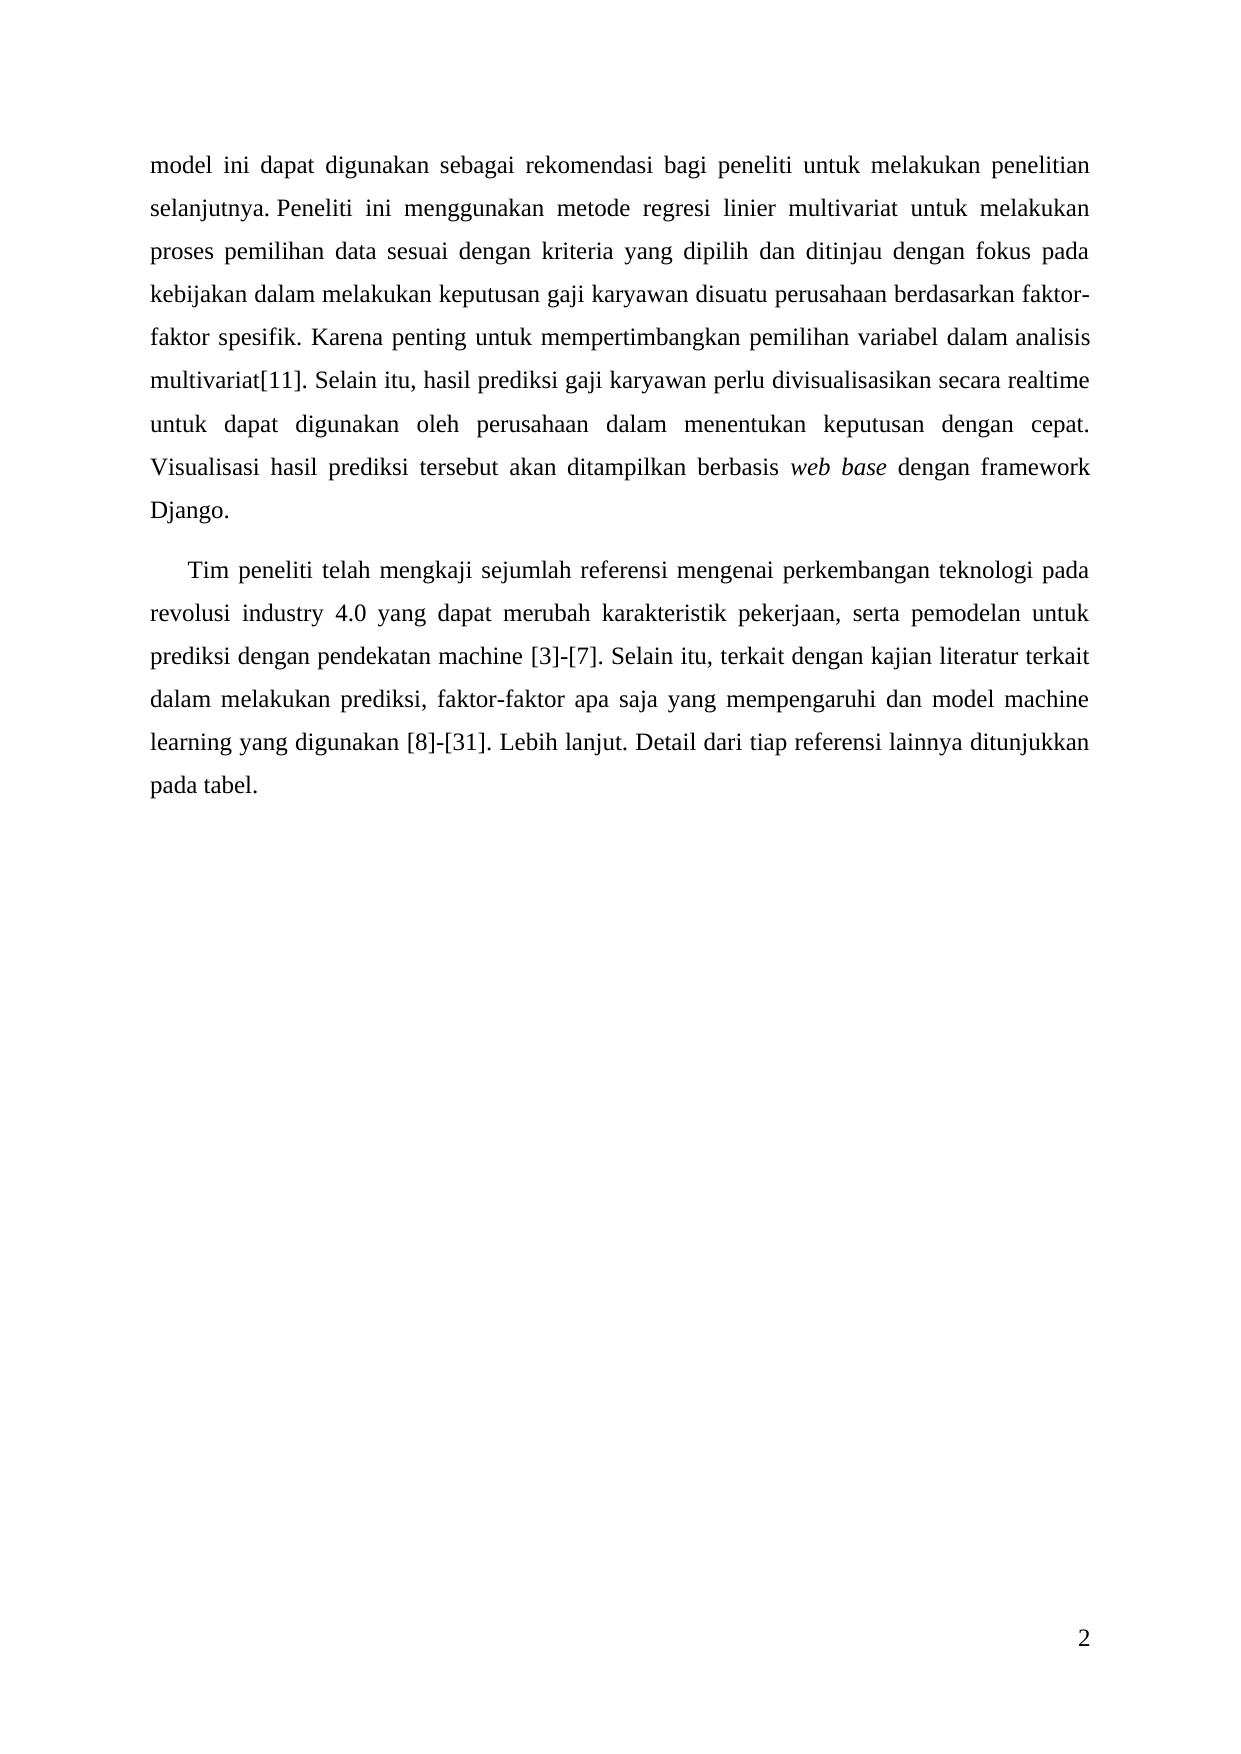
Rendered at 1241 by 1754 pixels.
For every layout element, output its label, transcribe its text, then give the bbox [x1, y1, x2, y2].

text Tim peneliti telah mengkaji sejumlah referensi mengenai perkembangan teknologi pada revolusi industry 4.0 yang dapat merubah karakteristik pekerjaan, serta pemodelan untuk prediksi dengan pendekatan machine -. Selain itu, terkait dengan kajian literatur terkait dalam melakukan prediksi, faktor-faktor apa saja yang mempengaruhi dan model machine learning yang digunakan -[31]. Lebih lanjut. Detail dari tiap referensi lainnya ditunjukkan pada tabel. [150, 555, 1090, 799]
